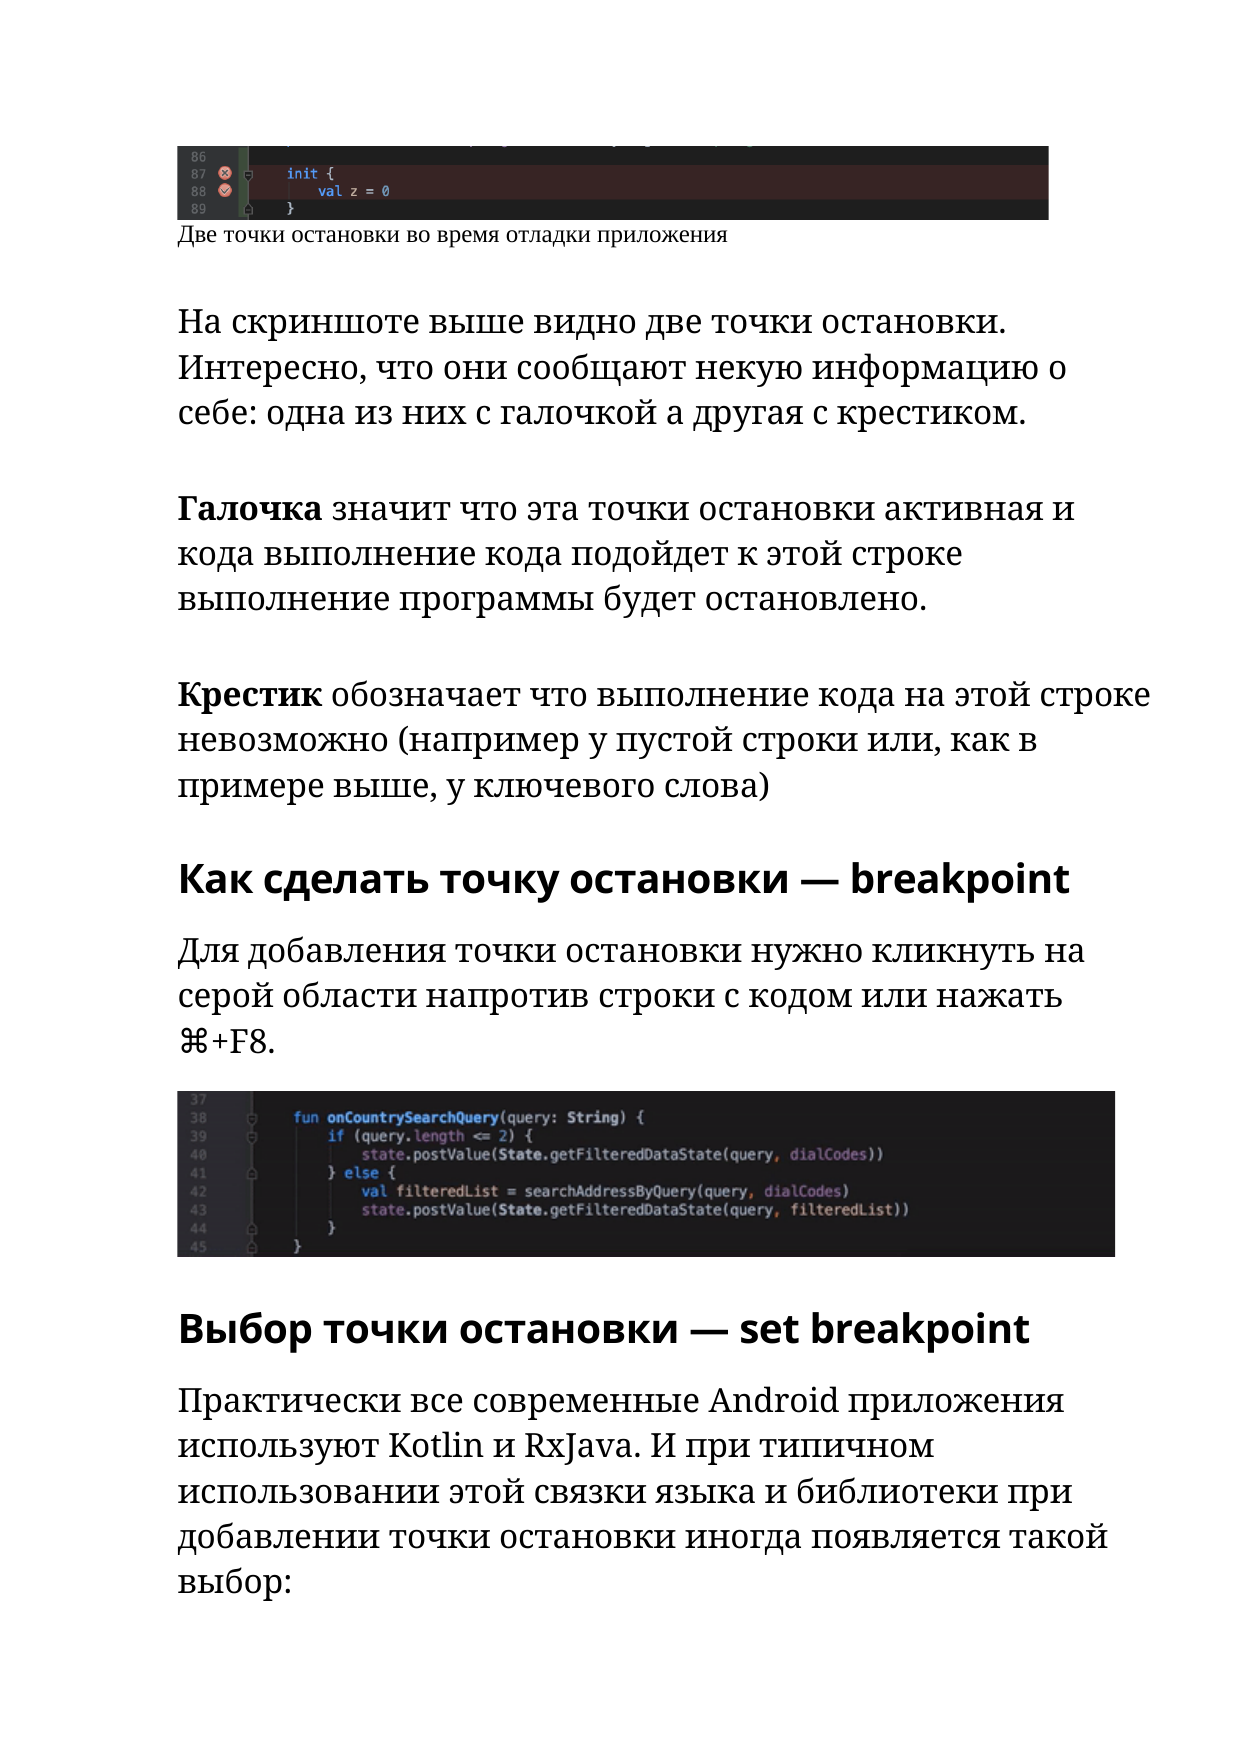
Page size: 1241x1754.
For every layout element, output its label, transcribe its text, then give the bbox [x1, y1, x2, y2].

picture [177, 146, 1049, 220]
text Практически все современные Android приложения используют Kotlin и RxJava. И при типичном использовании этой связки языка и библиотеки при добавлении точки остановки иногда появляется такой выбор: [177, 1377, 1152, 1604]
text Выбор точки остановки — set breakpoint [177, 1300, 1152, 1355]
text Галочка значит что эта точки остановки активная и кода выполнение кода подойдет к этой строке выполнение программы будет остановлено. [177, 484, 1152, 621]
text Крестик обозначает что выполнение кода на этой строке невозможно (например у пустой строки или, как в примере выше, у ключевого слова) [177, 671, 1152, 807]
text Для добавления точки остановки нужно кликнуть на серой области напротив строки с кодом или нажать ⌘+F8. [177, 927, 1152, 1063]
text Как сделать точку остановки — breakpoint [177, 850, 1152, 905]
picture [177, 1091, 1116, 1257]
text На скриншоте выше видно две точки остановки. Интересно, что они сообщают некую информацию о себе: одна из них с галочкой а другая с крестиком. [177, 298, 1152, 434]
text Две точки остановки во время отладки приложения [177, 219, 1152, 248]
